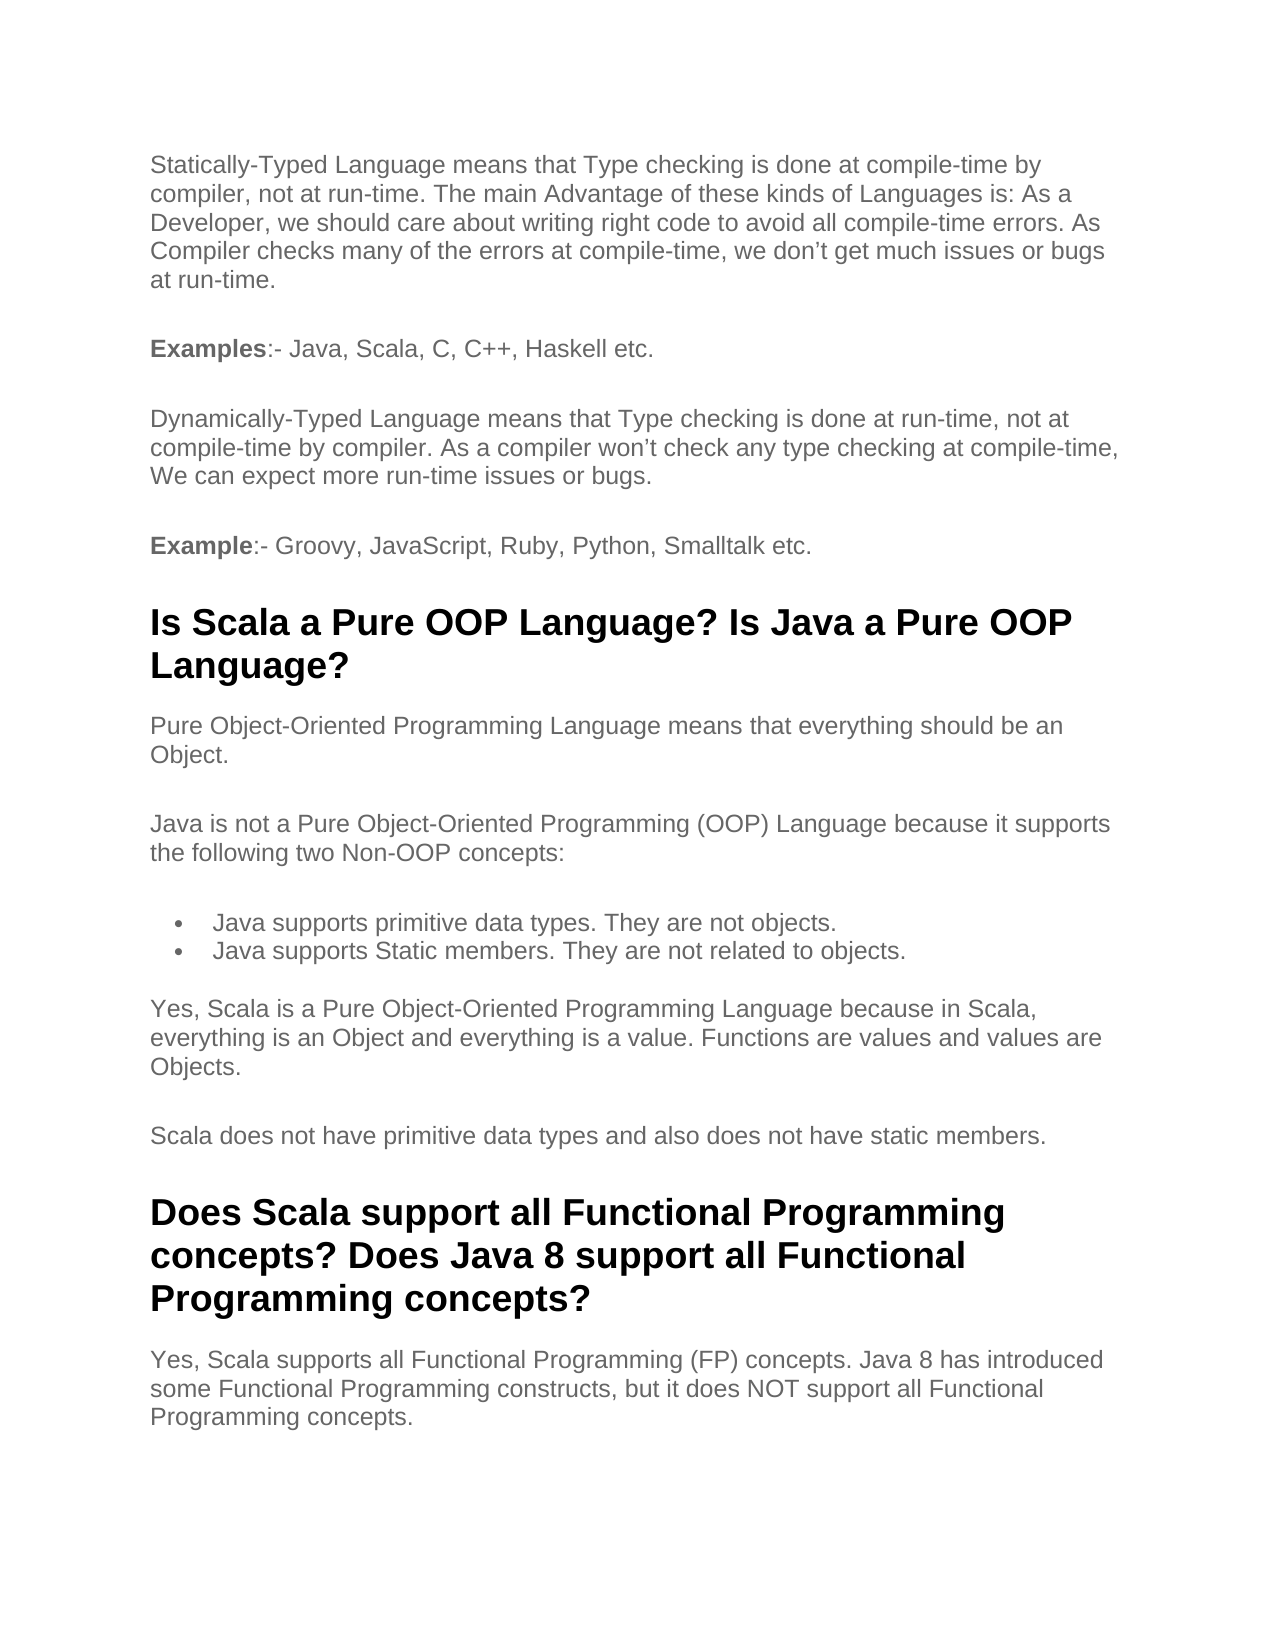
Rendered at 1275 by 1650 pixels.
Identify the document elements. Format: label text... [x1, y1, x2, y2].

text Does Scala support all Functional Programming concepts? Does Java 8 support all Functional Programming concepts? [150, 1190, 1125, 1320]
list Java supports primitive data types. They are not objects. [175, 907, 1125, 936]
text Scala does not have primitive data types and also does not have static members. [150, 1121, 1125, 1150]
text Examples:- Java, Scala, C, C++, Haskell etc. [150, 334, 1125, 363]
text Java is not a Pure Object-Oriented Programming (OOP) Language because it supports the following two Non-OOP concepts: [150, 809, 1125, 867]
text Pure Object-Oriented Programming Language means that everything should be an Object. [150, 711, 1125, 769]
text Yes, Scala supports all Functional Programming (FP) concepts. Java 8 has introduced some Functional Programming constructs, but it does NOT support all Functional Programming concepts. [150, 1345, 1125, 1431]
text Dynamically-Typed Language means that Type checking is done at run-time, not at compile-time by compiler. As a compiler won’t check any type checking at compile-time, We can expect more run-time issues or bugs. [150, 404, 1125, 490]
list Java supports Static members. They are not related to objects. [175, 936, 1125, 965]
text Yes, Scala is a Pure Object-Oriented Programming Language because in Scala, everything is an Object and everything is a value. Functions are values and values are Objects. [150, 994, 1125, 1080]
text Example:- Groovy, JavaScript, Ruby, Python, Smalltalk etc. [150, 531, 1125, 559]
text Is Scala a Pure OOP Language? Is Java a Pure OOP Language? [150, 600, 1125, 686]
text Statically-Typed Language means that Type checking is done at compile-time by compiler, not at run-time. The main Advantage of these kinds of Languages is: As a Developer, we should care about writing right code to avoid all compile-time errors. As Compiler checks many of the errors at compile-time, we don’t get much issues or bugs at run-time. [150, 150, 1125, 294]
